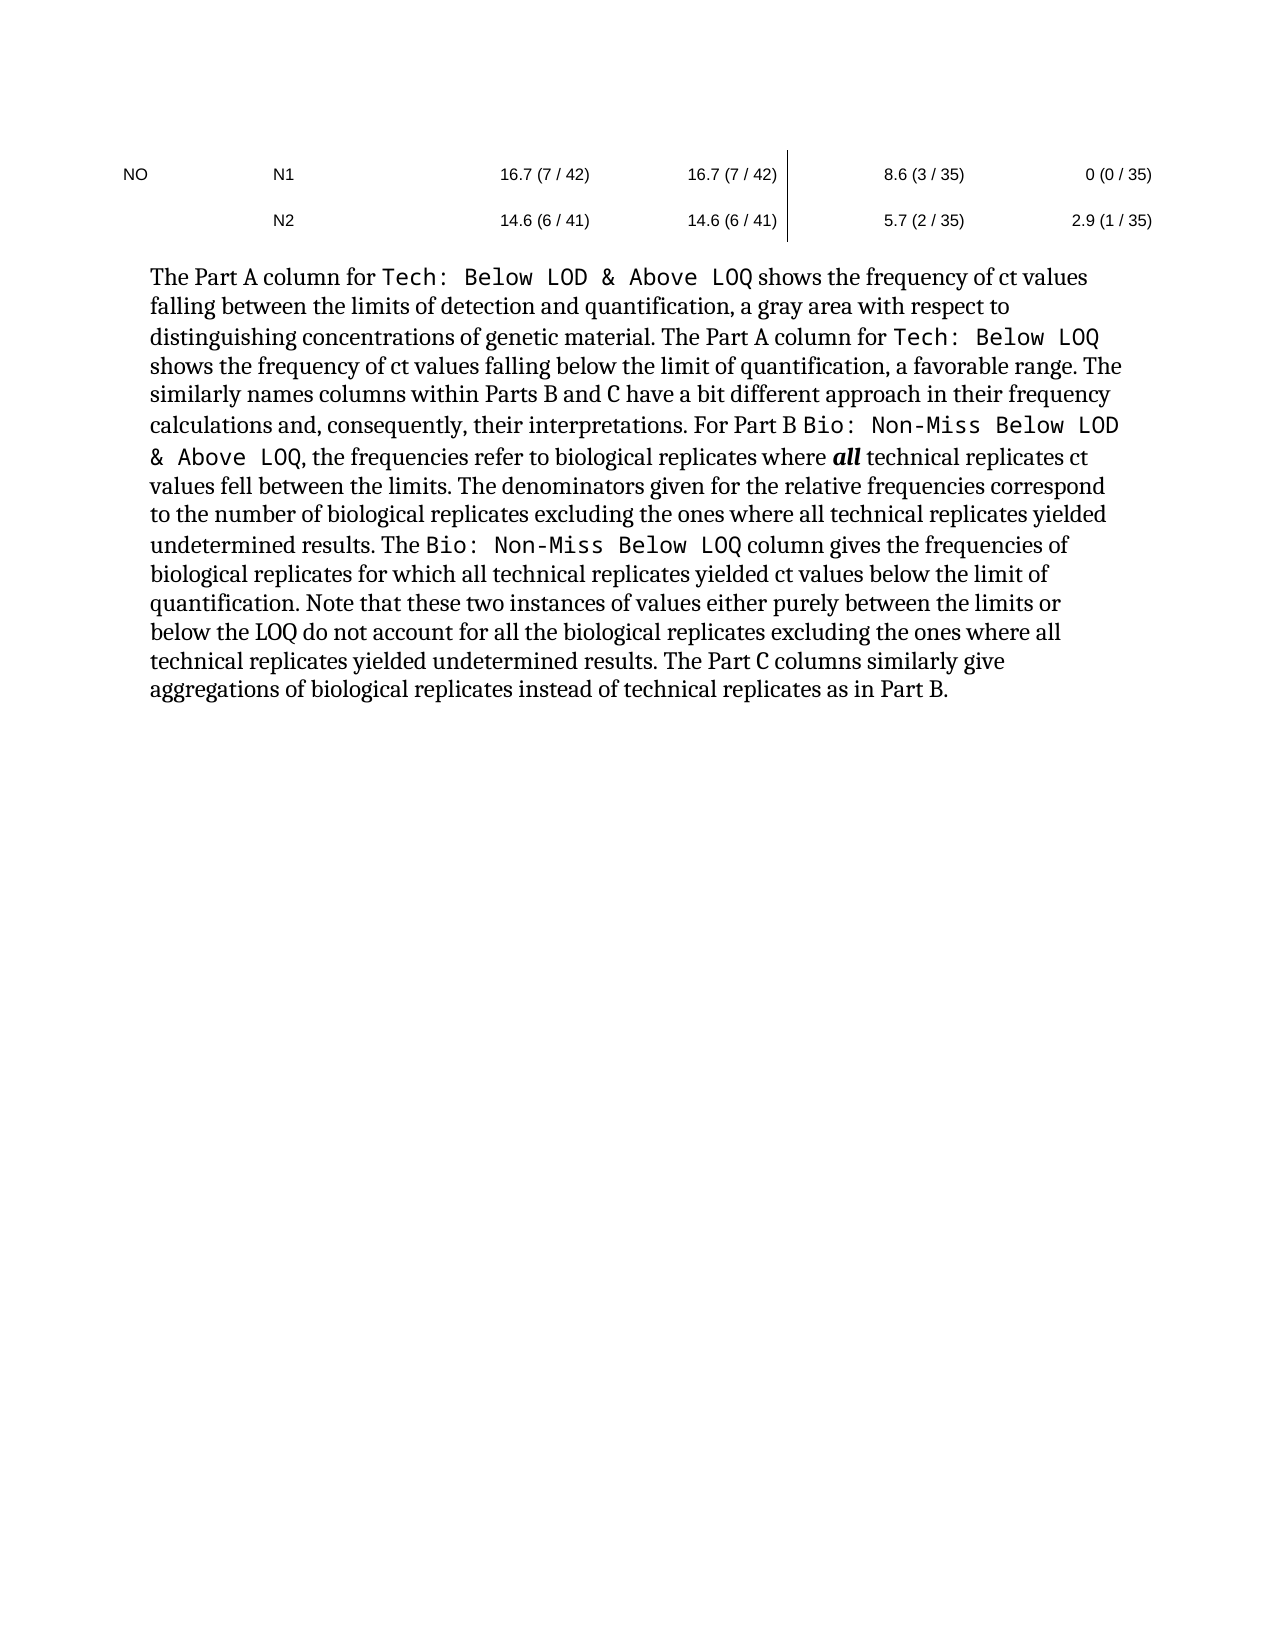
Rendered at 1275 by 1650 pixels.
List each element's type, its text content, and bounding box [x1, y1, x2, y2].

table_cell 8.6 (3 / 35) [788, 150, 975, 196]
table_cell N1 [263, 150, 412, 196]
table_cell 2.9 (1 / 35) [975, 196, 1162, 242]
table_cell N2 [263, 196, 412, 242]
text The Part A column for Tech: Below LOD & Above LOQ shows the frequency of ct values falling between the limits of detection and quantification, a gray area with respect to distinguishing concentrations of genetic material. The Part A column for Tech: Below LOQ shows the frequency of ct values falling below the limit of quantification, a favorable range. The similarly names columns within Parts B and C have a bit different approach in their frequency calculations and, consequently, their interpretations. For Part B Bio: Non-Miss Below LOD & Above LOQ, the frequencies refer to biological replicates where all technical replicates ct values fell between the limits. The denominators given for the relative frequencies correspond to the number of biological replicates excluding the ones where all technical replicates yielded undetermined results. The Bio: Non-Miss Below LOQ column gives the frequencies of biological replicates for which all technical replicates yielded ct values below the limit of quantification. Note that these two instances of values either purely between the limits or below the LOQ do not account for all the biological replicates excluding the ones where all technical replicates yielded undetermined results. The Part C columns similarly give aggregations of biological replicates instead of technical replicates as in Part B. [150, 260, 1125, 704]
table_cell 0 (0 / 35) [975, 150, 1162, 196]
table_cell 14.6 (6 / 41) [413, 196, 600, 242]
table_cell 5.7 (2 / 35) [788, 196, 975, 242]
table_cell 14.6 (6 / 41) [600, 196, 787, 242]
table_cell 16.7 (7 / 42) [413, 150, 600, 196]
table_cell NO [113, 150, 262, 242]
table_cell 16.7 (7 / 42) [600, 150, 787, 196]
